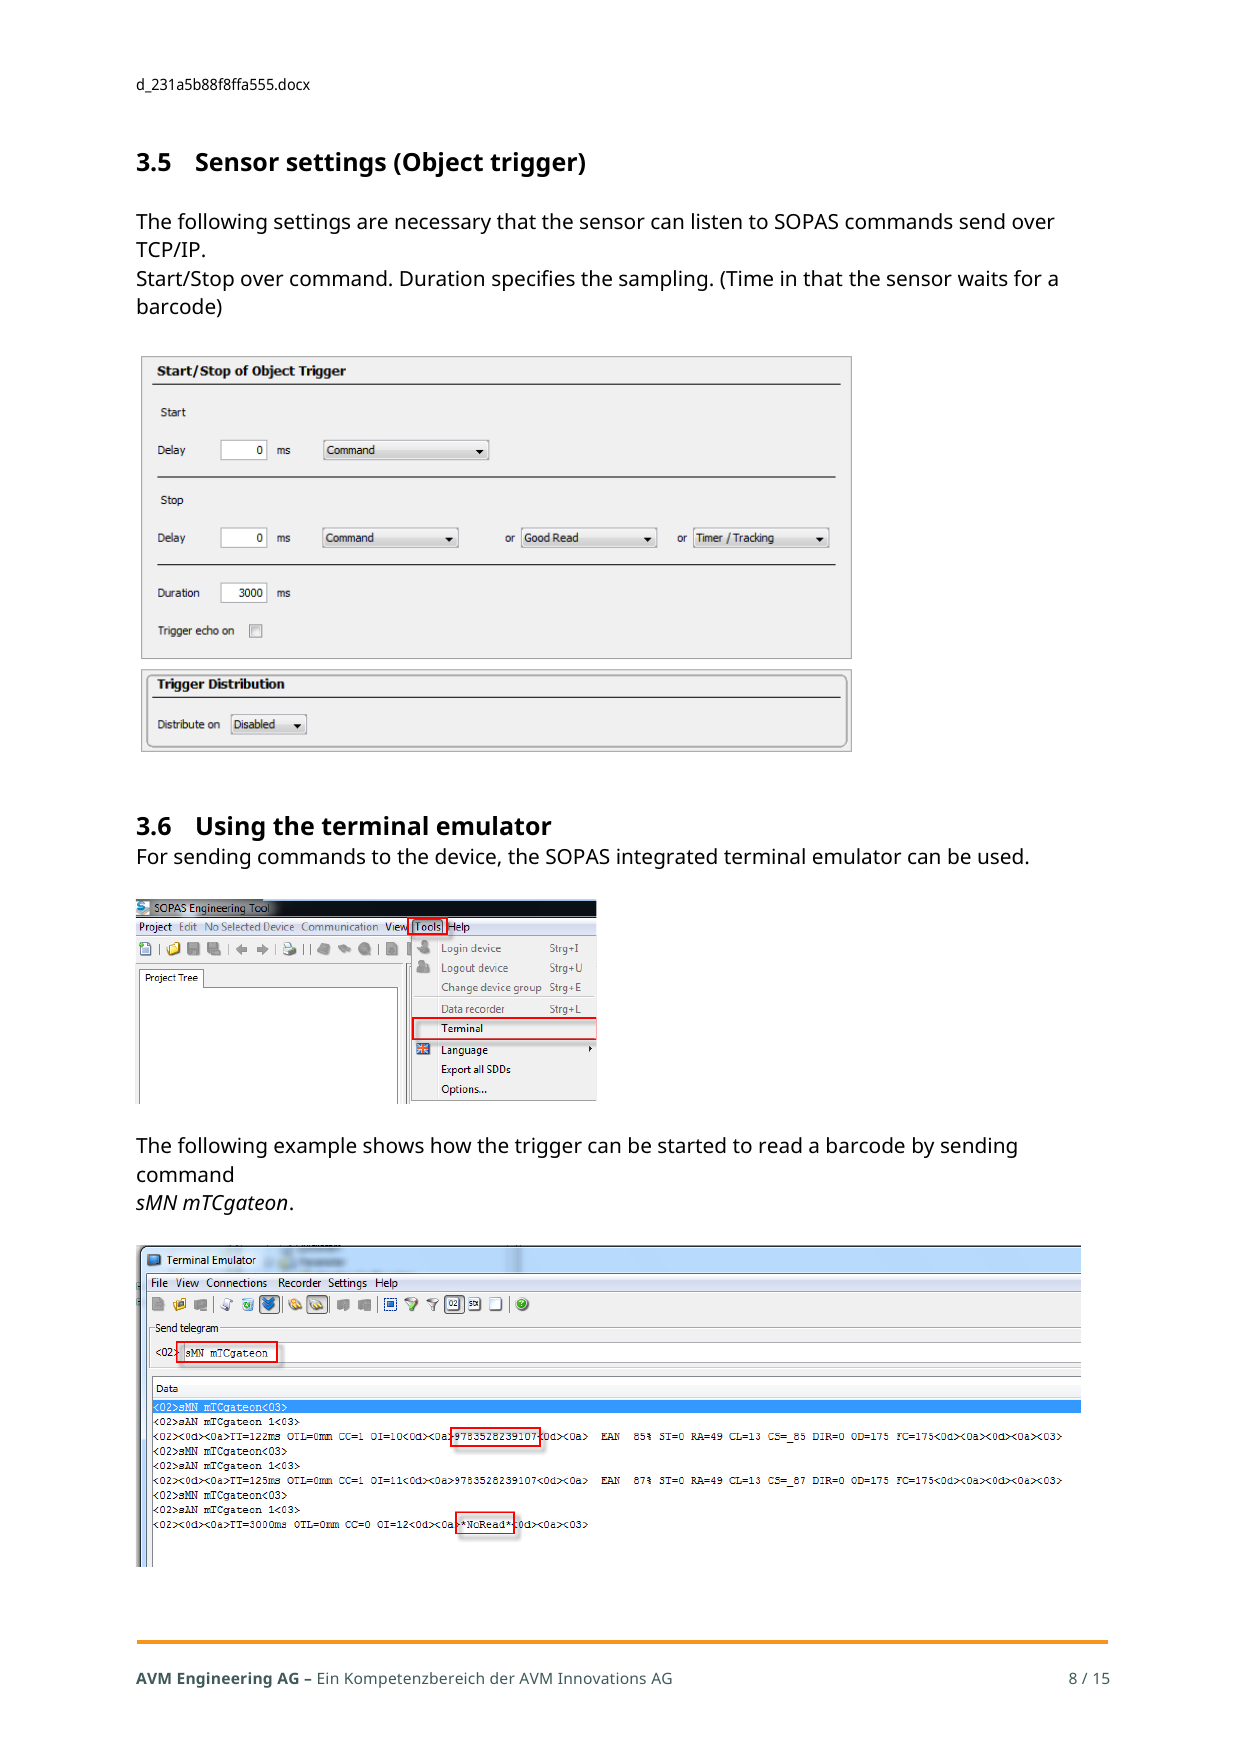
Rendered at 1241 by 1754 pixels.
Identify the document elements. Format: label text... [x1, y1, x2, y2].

picture [136, 1640, 1107, 1644]
picture [135, 349, 860, 759]
subtitle Sensor settings (Object trigger) [136, 144, 1110, 178]
text For sending commands to the device, the SOPAS integrated terminal emulator can be used. [136, 842, 1110, 871]
text sMN mTCgateon. [136, 1188, 1110, 1217]
text Start/Stop over command. Duration specifies the sampling. (Time in that the sensor waits for a barcode) [136, 264, 1110, 321]
subtitle Using the terminal emulator [136, 808, 1110, 842]
picture [135, 899, 597, 1104]
picture [135, 1245, 1081, 1567]
text The following settings are necessary that the sensor can listen to SOPAS commands send over TCP/IP. [136, 207, 1110, 264]
text The following example shows how the trigger can be started to read a barcode by sending command [136, 1132, 1110, 1188]
